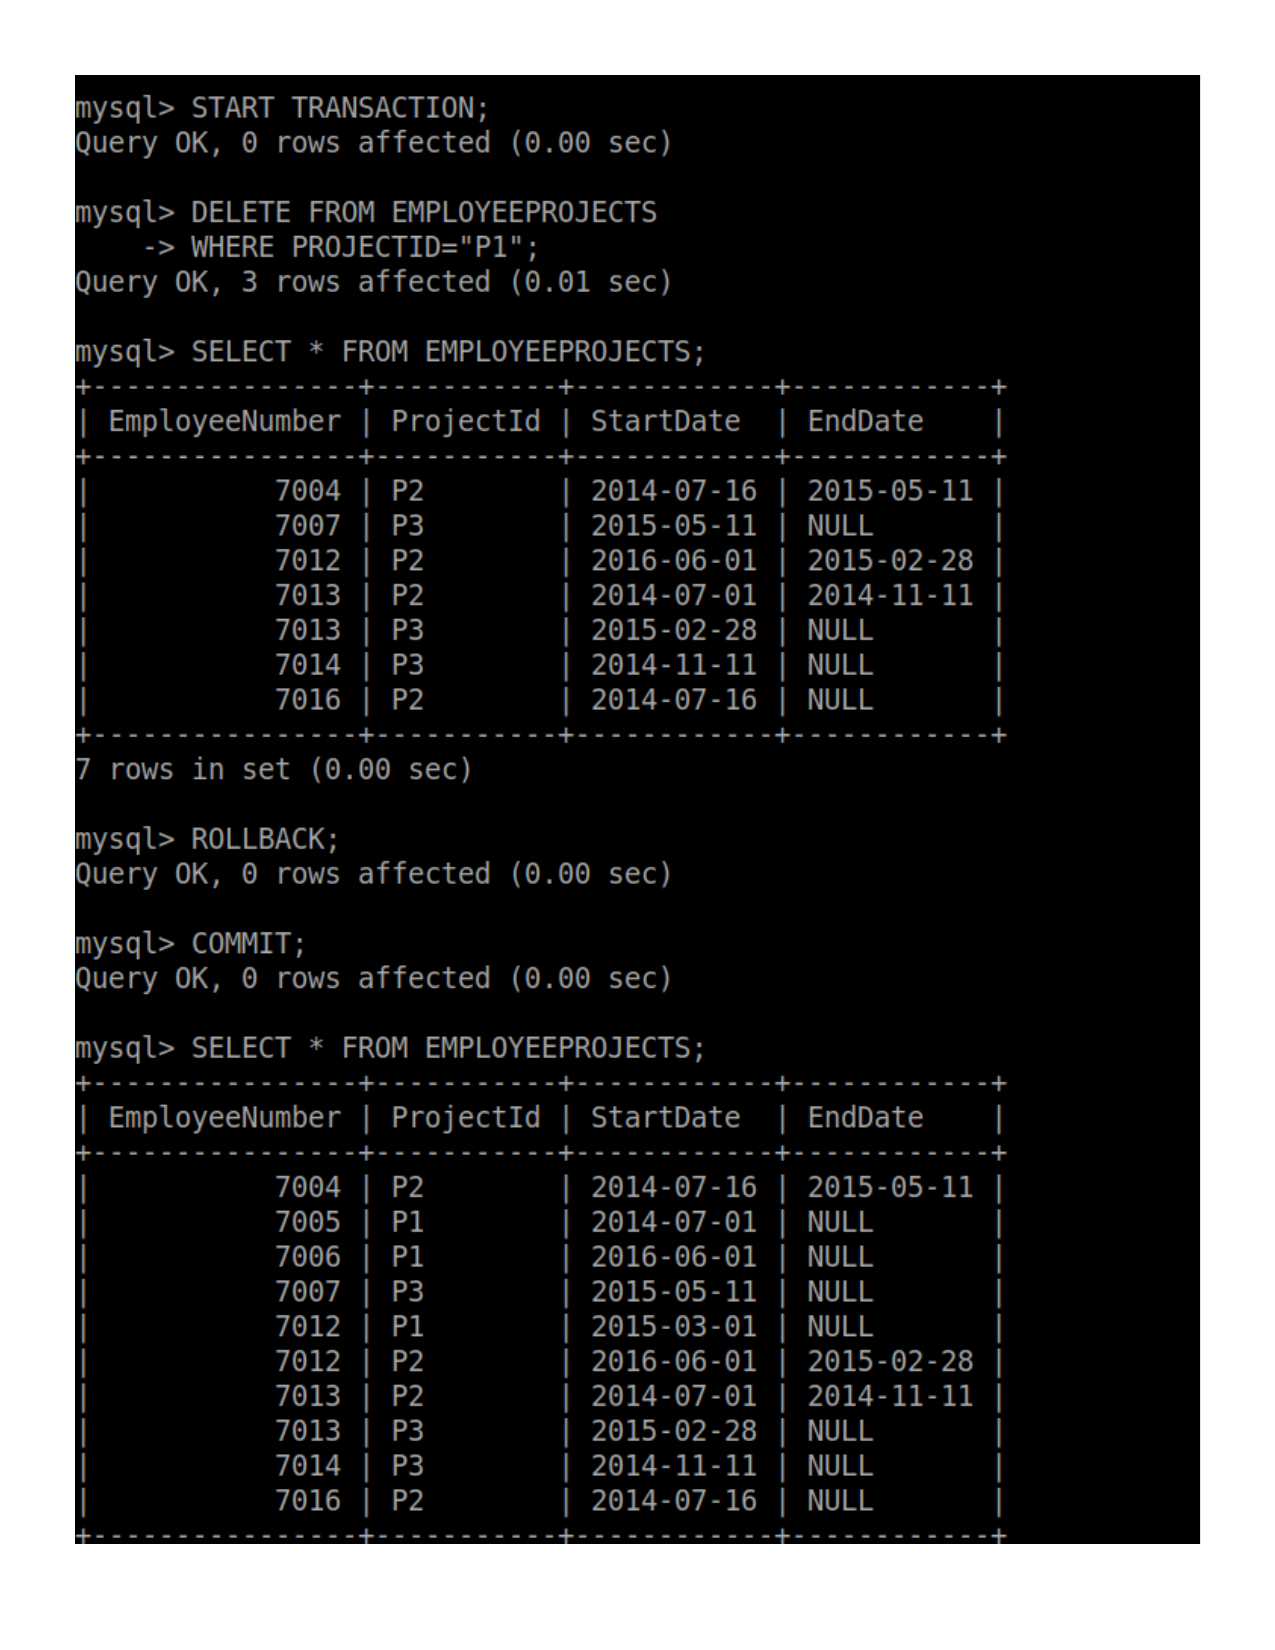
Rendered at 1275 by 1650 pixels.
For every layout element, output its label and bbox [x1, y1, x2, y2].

picture [75, 75, 1200, 1544]
